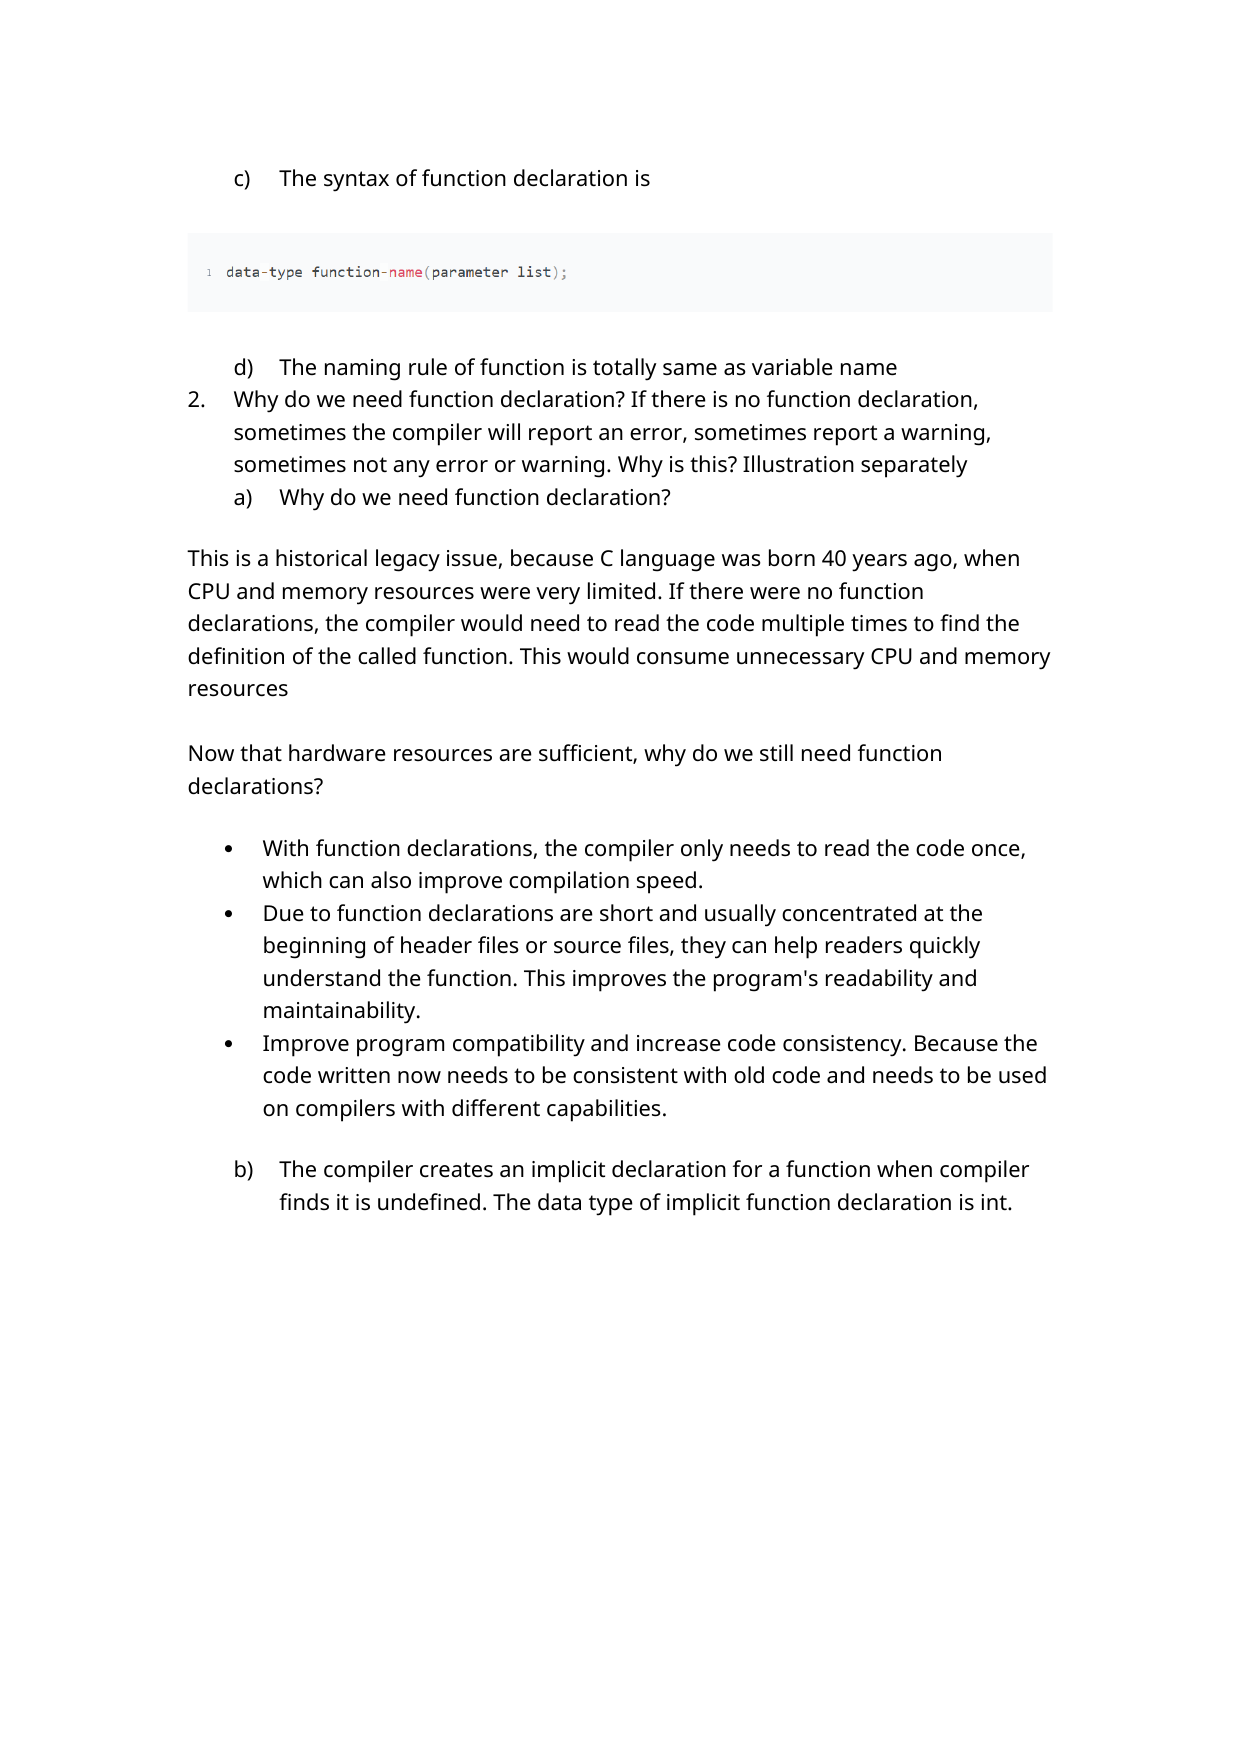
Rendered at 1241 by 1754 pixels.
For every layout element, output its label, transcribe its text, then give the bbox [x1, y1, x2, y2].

text This is a historical legacy issue, because C language was born 40 years ago, when CPU and memory resources were very limited. If there were no function declarations, the compiler would need to read the code multiple times to find the definition of the called function. This would consume unnecessary CPU and memory resources [187, 542, 1053, 704]
list With function declarations, the compiler only needs to read the code once, which can also improve compilation speed. [225, 831, 1053, 896]
list The compiler creates an implicit declaration for a function when compiler finds it is undefined. The data type of implicit function declaration is int. [233, 1153, 1053, 1218]
list Due to function declarations are short and usually concentrated at the beginning of header files or source files, they can help readers quickly understand the function. This improves the program's readability and maintainability. [225, 896, 1053, 1026]
list Improve program compatibility and increase code consistency. Because the code written now needs to be consistent with old code and needs to be used on compilers with different capabilities. [225, 1026, 1053, 1124]
text Now that hardware resources are sufficient, why do we still need function declarations? [187, 737, 1053, 802]
picture [187, 233, 1053, 312]
list The naming rule of function is totally same as variable name [233, 350, 1053, 383]
list Why do we need function declaration? If there is no function declaration, sometimes the compiler will report an error, sometimes report a warning, sometimes not any error or warning. Why is this? Illustration separately [187, 383, 1053, 480]
list Why do we need function declaration? [233, 480, 1053, 513]
list The syntax of function declaration is [233, 162, 1053, 194]
